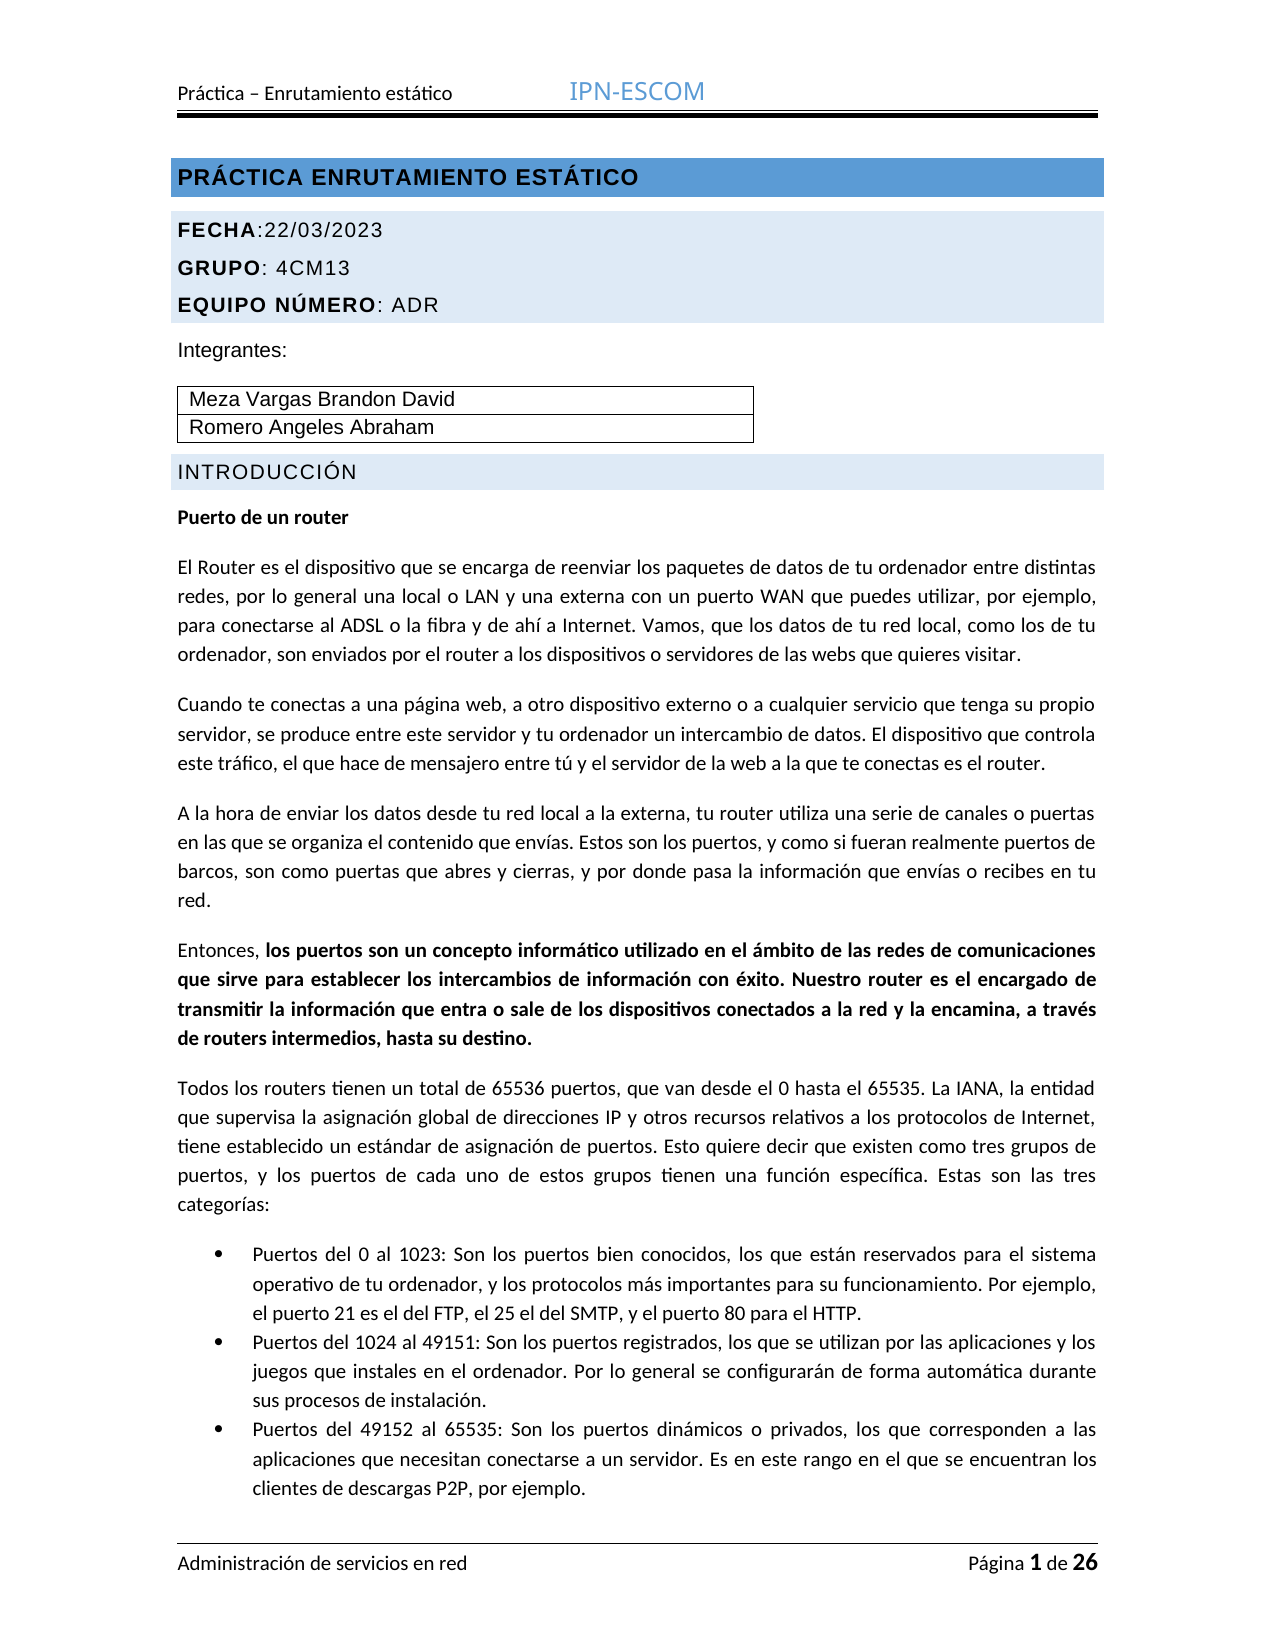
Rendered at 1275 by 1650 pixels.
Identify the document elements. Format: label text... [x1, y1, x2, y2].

list Puertos del 49152 al 65535: Son los puertos dinámicos o privados, los que corresponden a las aplicaciones que necesitan conectarse a un servidor. Es en este rango en el que se encuentran los clientes de descargas P2P, por ejemplo. [215, 1417, 1098, 1500]
text A la hora de enviar los datos desde tu red local a la externa, tu router utiliza una serie de canales o puertas en las que se organiza el contenido que envías. Estos son los puertos, y como si fueran realmente puertos de barcos, son como puertas que abres y cierras, y por donde pasa la información que envías o recibes en tu red. [177, 800, 1098, 913]
text El Router es el dispositivo que se encarga de reenviar los paquetes de datos de tu ordenador entre distintas redes, por lo general una local o LAN y una externa con un puerto WAN que puedes utilizar, por ejemplo, para conectarse al ADSL o la fibra y de ahí a Internet. Vamos, que los datos de tu red local, como los de tu ordenador, son enviados por el router a los dispositivos o servidores de las webs que quieres visitar. [177, 554, 1098, 667]
text Entonces, los puertos son un concepto informático utilizado en el ámbito de las redes de comunicaciones que sirve para establecer los intercambios de información con éxito. Nuestro router es el encargado de transmitir la información que entra o sale de los dispositivos conectados a la red y la encamina, a través de routers intermedios, hasta su destino. [177, 937, 1098, 1050]
subtitle Grupo: 4CM13 [177, 249, 1098, 279]
text Todos los routers tienen un total de 65536 puertos, que van desde el 0 hasta el 65535. La IANA, la entidad que supervisa la asignación global de direcciones IP y otros recursos relativos a los protocolos de Internet, tiene establecido un estándar de asignación de puertos. Esto quiere decir que existen como tres grupos de puertos, y los puertos de cada uno de estos grupos tienen una función específica. Estas son las tres categorías: [177, 1075, 1098, 1217]
list Puertos del 1024 al 49151: Son los puertos registrados, los que se utilizan por las aplicaciones y los juegos que instales en el ordenador. Por lo general se configurarán de forma automática durante sus procesos de instalación. [215, 1329, 1098, 1413]
text Puerto de un router [177, 504, 1098, 529]
table_header Meza Vargas Brandon David [178, 387, 753, 414]
subtitle Práctica enrutamiento estático [177, 164, 1098, 191]
text Integrantes: [177, 337, 1098, 361]
subtitle INTRODUCCIÓN [177, 460, 1098, 484]
list Puertos del 0 al 1023: Son los puertos bien conocidos, los que están reservados para el sistema operativo de tu ordenador, y los protocolos más importantes para su funcionamiento. Por ejemplo, el puerto 21 es el del FTP, el 25 el del SMTP, y el puerto 80 para el HTTP. [215, 1242, 1098, 1325]
subtitle Equipo nÚmero: ADR [177, 287, 1098, 317]
table_cell Romero Angeles Abraham [178, 415, 753, 442]
subtitle Fecha:22/03/2023 [177, 218, 1098, 241]
text Cuando te conectas a una página web, a otro dispositivo externo o a cualquier servicio que tenga su propio servidor, se produce entre este servidor y tu ordenador un intercambio de datos. El dispositivo que controla este tráfico, el que hace de mensajero entre tú y el servidor de la web a la que te conectas es el router. [177, 692, 1098, 775]
